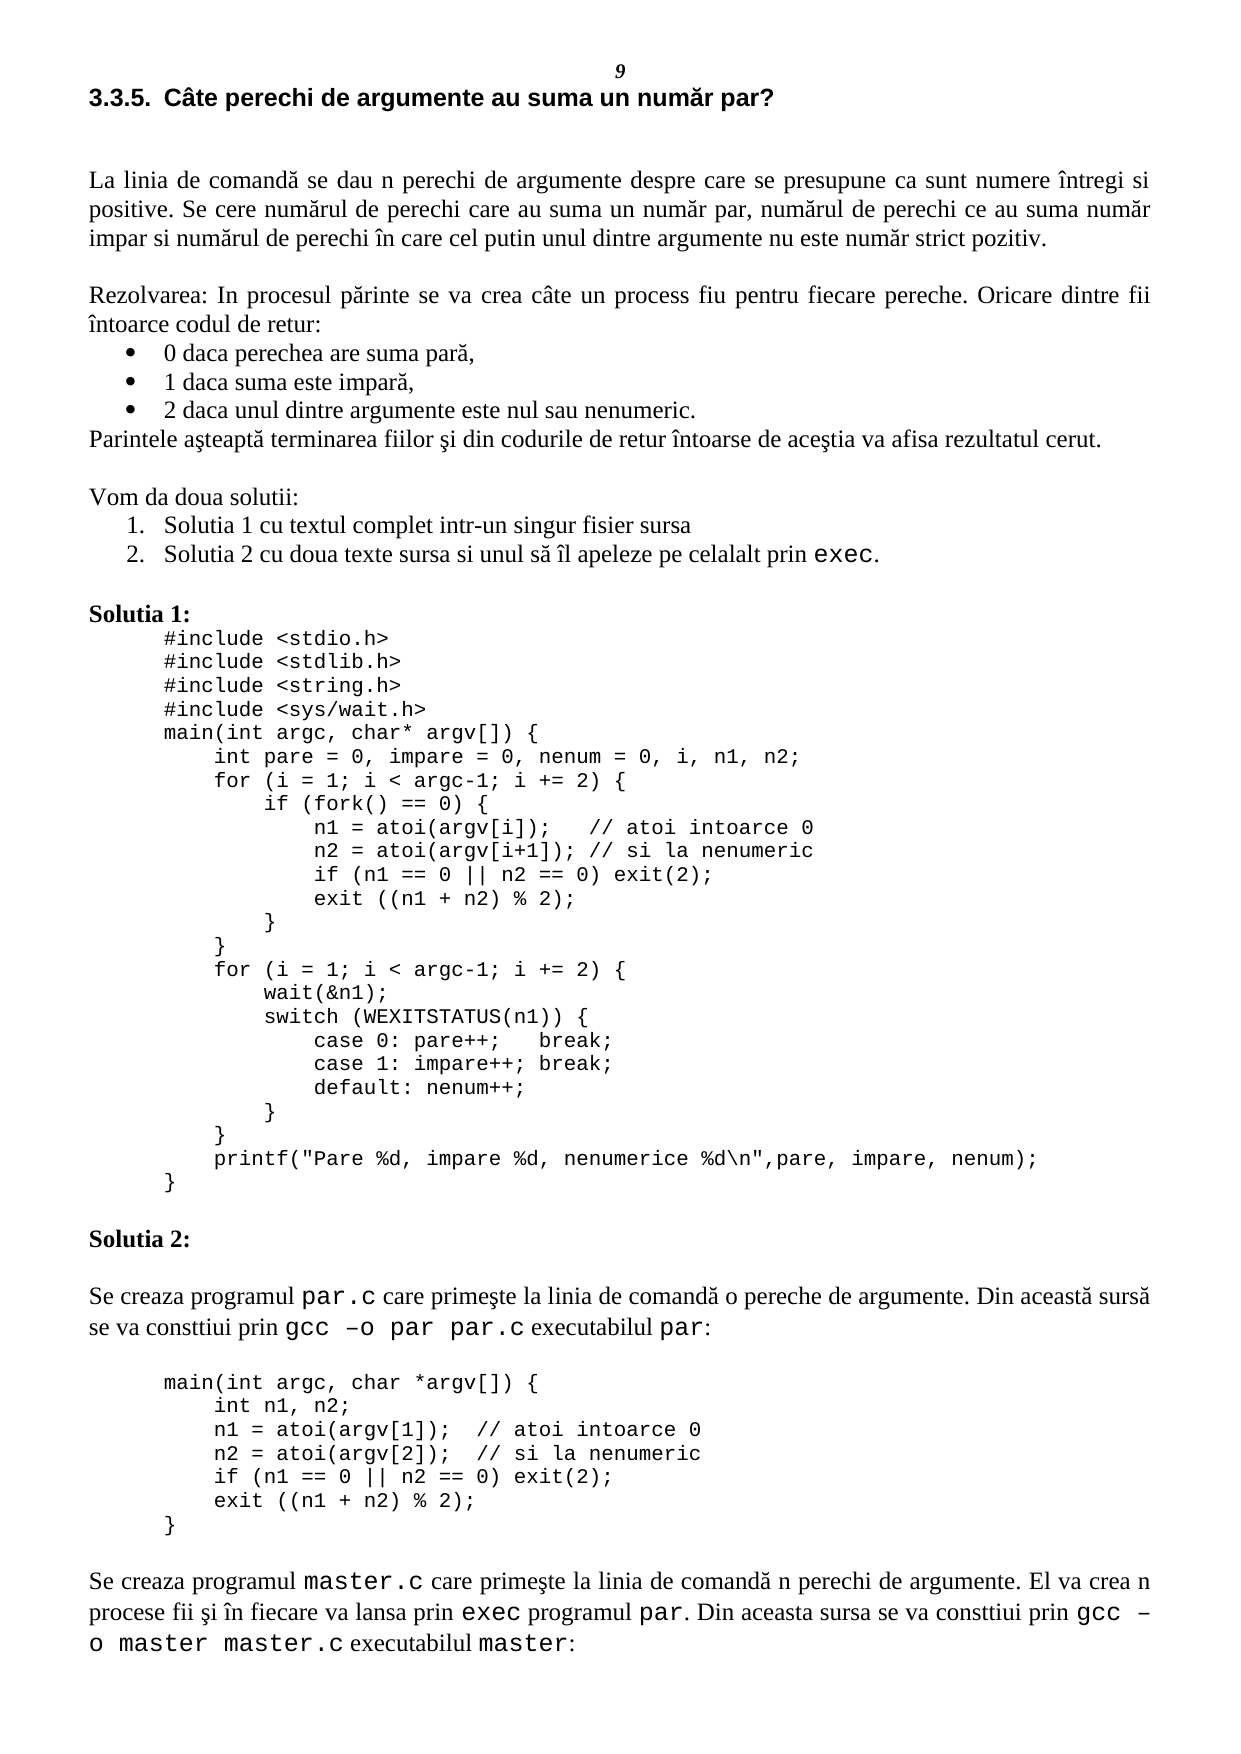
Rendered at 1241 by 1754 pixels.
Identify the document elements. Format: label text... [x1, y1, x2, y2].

text if (fork() == 0) { [164, 793, 1152, 817]
list Solutia 1 cu textul complet intr-un singur fisier sursa [126, 511, 1152, 539]
text int pare = 0, impare = 0, nenum = 0, i, n1, n2; [164, 746, 1152, 769]
text default: nenum++; [164, 1077, 1152, 1101]
text if (n1 == 0 || n2 == 0) exit(2); [164, 864, 1152, 888]
text int n1, n2; [164, 1396, 1152, 1419]
text main(int argc, char* argv[]) { [164, 722, 1152, 746]
text case 0: pare++; break; [164, 1030, 1152, 1053]
text Parintele aşteaptă terminarea fiilor şi din codurile de retur întoarse de aceştia va afisa rezultatul cerut. [89, 424, 1152, 453]
list Solutia 2 cu doua texte sursa si unul să îl apeleze pe celalalt prin exec. [126, 539, 1152, 570]
text for (i = 1; i < argc-1; i += 2) { [164, 959, 1152, 982]
text } [164, 1124, 1152, 1148]
text main(int argc, char *argv[]) { [164, 1372, 1152, 1396]
text n1 = atoi(argv[i]); // atoi intoarce 0 [164, 817, 1152, 841]
text Vom da doua solutii: [89, 482, 1152, 511]
text Solutia 1: [89, 599, 1152, 628]
text exit ((n1 + n2) % 2); [164, 1490, 1152, 1514]
text #include <string.h> [164, 675, 1152, 699]
text case 1: impare++; break; [164, 1053, 1152, 1077]
text Solutia 2: [89, 1224, 1152, 1253]
text #include <stdlib.h> [164, 651, 1152, 675]
text } [164, 1514, 1152, 1537]
text switch (WEXITSTATUS(n1)) { [164, 1006, 1152, 1030]
text } [164, 911, 1152, 935]
text for (i = 1; i < argc-1; i += 2) { [164, 769, 1152, 793]
text } [164, 935, 1152, 959]
text exit ((n1 + n2) % 2); [164, 888, 1152, 911]
text La linia de comandă se dau n perechi de argumente despre care se presupune ca sunt numere întregi si positive. Se cere numărul de perechi care au suma un număr par, numărul de perechi ce au suma număr impar si numărul de perechi în care cel putin unul dintre argumente nu este număr strict pozitiv. [89, 166, 1152, 252]
text } [164, 1172, 1152, 1195]
text #include <stdio.h> [164, 628, 1152, 651]
list 0 daca perechea are suma pară, [126, 338, 1152, 367]
text Se creaza programul master.c care primeşte la linia de comandă n perechi de argumente. El va crea n procese fii şi în fiecare va lansa prin exec programul par. Din aceasta sursa se va consttiui prin gcc –o master master.c executabilul master: [89, 1566, 1152, 1659]
list 2 daca unul dintre argumente este nul sau nenumeric. [126, 396, 1152, 424]
text if (n1 == 0 || n2 == 0) exit(2); [164, 1466, 1152, 1490]
text Rezolvarea: In procesul părinte se va crea câte un process fiu pentru fiecare pereche. Oricare dintre fii întoarce codul de retur: [89, 281, 1152, 338]
text n1 = atoi(argv[1]); // atoi intoarce 0 [164, 1419, 1152, 1443]
text wait(&n1); [164, 982, 1152, 1006]
text Se creaza programul par.c care primeşte la linia de comandă o pereche de argumente. Din această sursă se va consttiui prin gcc –o par par.c executabilul par: [89, 1281, 1152, 1343]
subtitle Câte perechi de argumente au suma un număr par? [89, 83, 1152, 112]
list 1 daca suma este impară, [126, 367, 1152, 396]
text printf("Pare %d, impare %d, nenumerice %d\n",pare, impare, nenum); [164, 1148, 1152, 1172]
text n2 = atoi(argv[i+1]); // si la nenumeric [164, 841, 1152, 864]
text #include <sys/wait.h> [164, 699, 1152, 722]
text } [164, 1101, 1152, 1124]
text n2 = atoi(argv[2]); // si la nenumeric [164, 1443, 1152, 1466]
